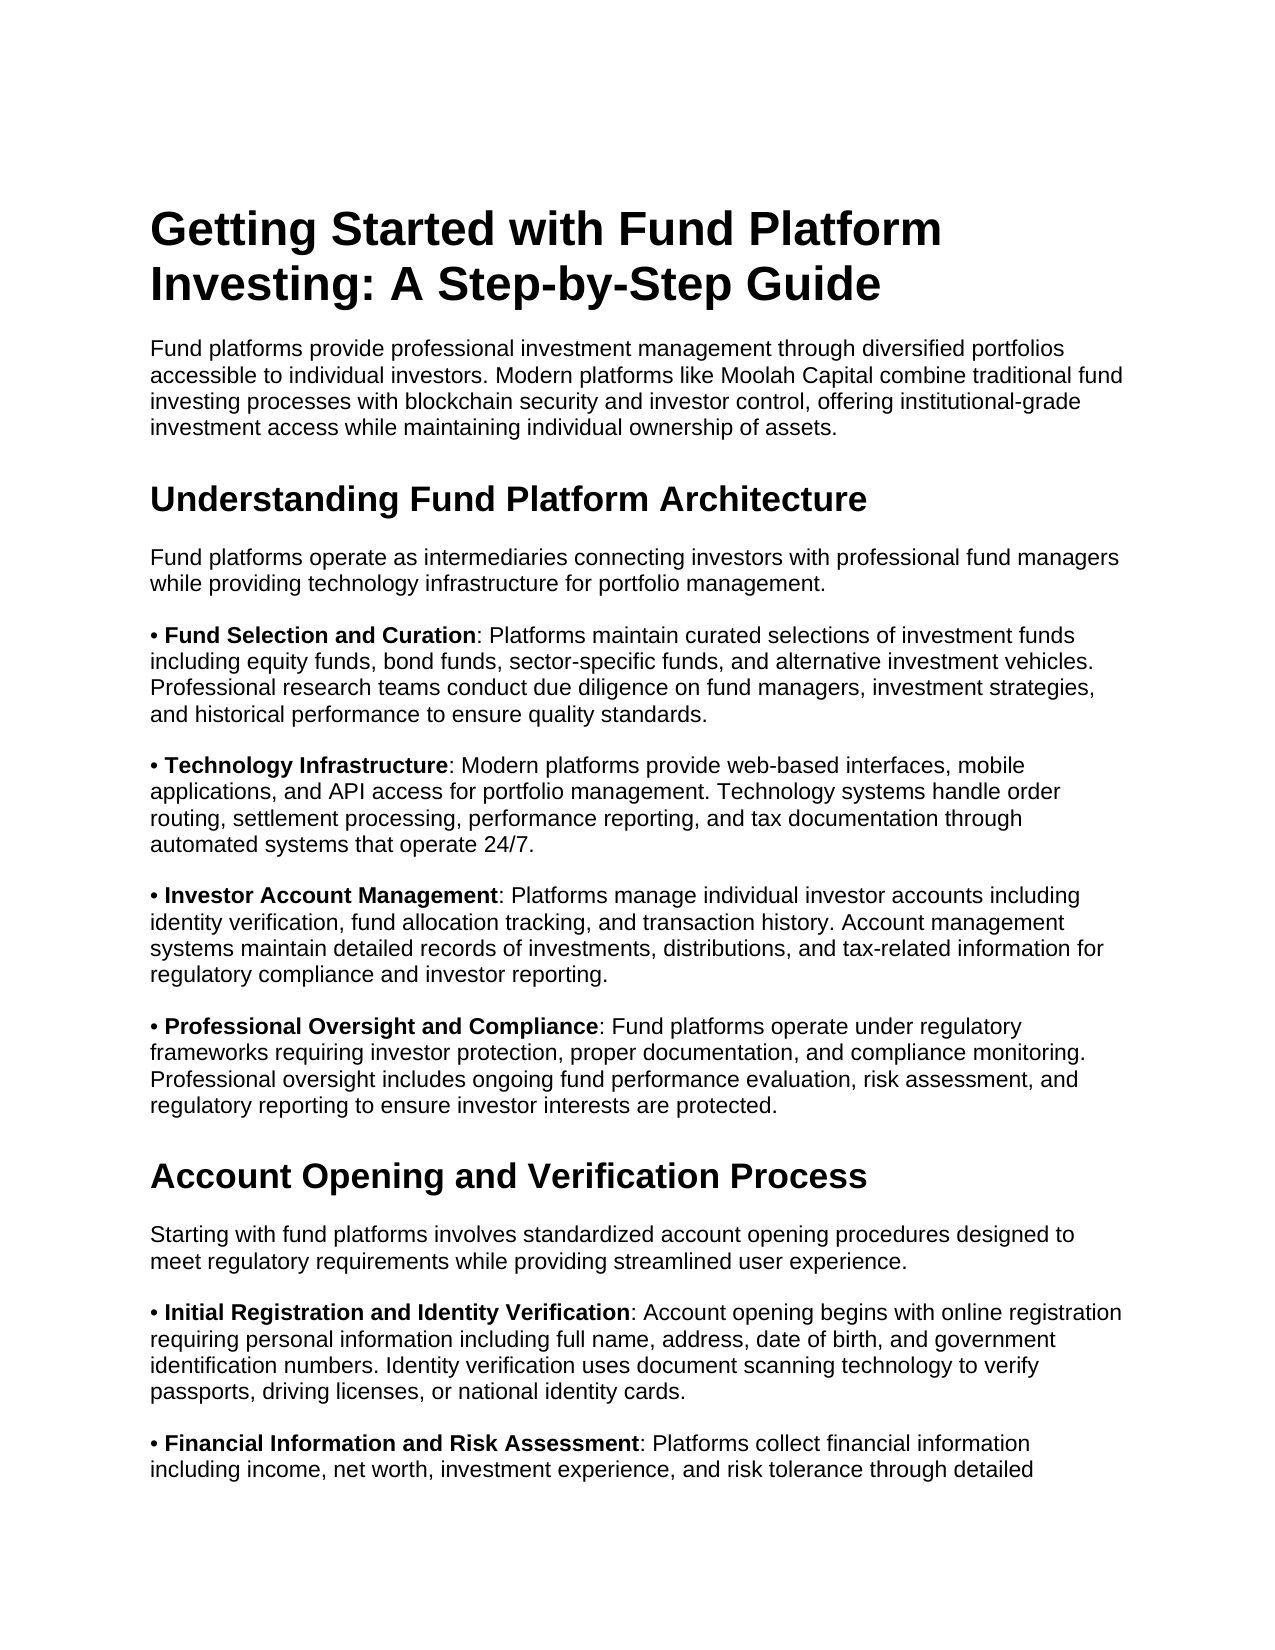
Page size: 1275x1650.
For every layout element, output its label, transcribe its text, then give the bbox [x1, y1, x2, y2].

subtitle Understanding Fund Platform Architecture [150, 478, 1125, 519]
text • Initial Registration and Identity Verification: Account opening begins with online registration requiring personal information including full name, address, date of birth, and government identification numbers. Identity verification uses document scanning technology to verify passports, driving licenses, or national identity cards. [150, 1299, 1125, 1404]
subtitle Getting Started with Fund Platform Investing: A Step-by-Step Guide [150, 200, 1125, 310]
subtitle Account Opening and Verification Process [150, 1156, 1125, 1196]
text • Fund Selection and Curation: Platforms maintain curated selections of investment funds including equity funds, bond funds, sector-specific funds, and alternative investment vehicles. Professional research teams conduct due diligence on fund managers, investment strategies, and historical performance to ensure quality standards. [150, 622, 1125, 727]
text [150, 1429, 1125, 1482]
text Starting with fund platforms involves standardized account opening procedures designed to meet regulatory requirements while providing streamlined user experience. [150, 1221, 1125, 1274]
text • Technology Infrastructure: Modern platforms provide web-based interfaces, mobile applications, and API access for portfolio management. Technology systems handle order routing, settlement processing, performance reporting, and tax documentation through automated systems that operate 24/7. [150, 752, 1125, 857]
text Fund platforms provide professional investment management through diversified portfolios accessible to individual investors. Modern platforms like Moolah Capital combine traditional fund investing processes with blockchain security and investor control, offering institutional-grade investment access while maintaining individual ownership of assets. [150, 335, 1125, 441]
text • Professional Oversight and Compliance: Fund platforms operate under regulatory frameworks requiring investor protection, proper documentation, and compliance monitoring. Professional oversight includes ongoing fund performance evaluation, risk assessment, and regulatory reporting to ensure investor interests are protected. [150, 1013, 1125, 1118]
text Fund platforms operate as intermediaries connecting investors with professional fund managers while providing technology infrastructure for portfolio management. [150, 544, 1125, 597]
text • Investor Account Management: Platforms manage individual investor accounts including identity verification, fund allocation tracking, and transaction history. Account management systems maintain detailed records of investments, distributions, and tax-related information for regulatory compliance and investor reporting. [150, 882, 1125, 988]
